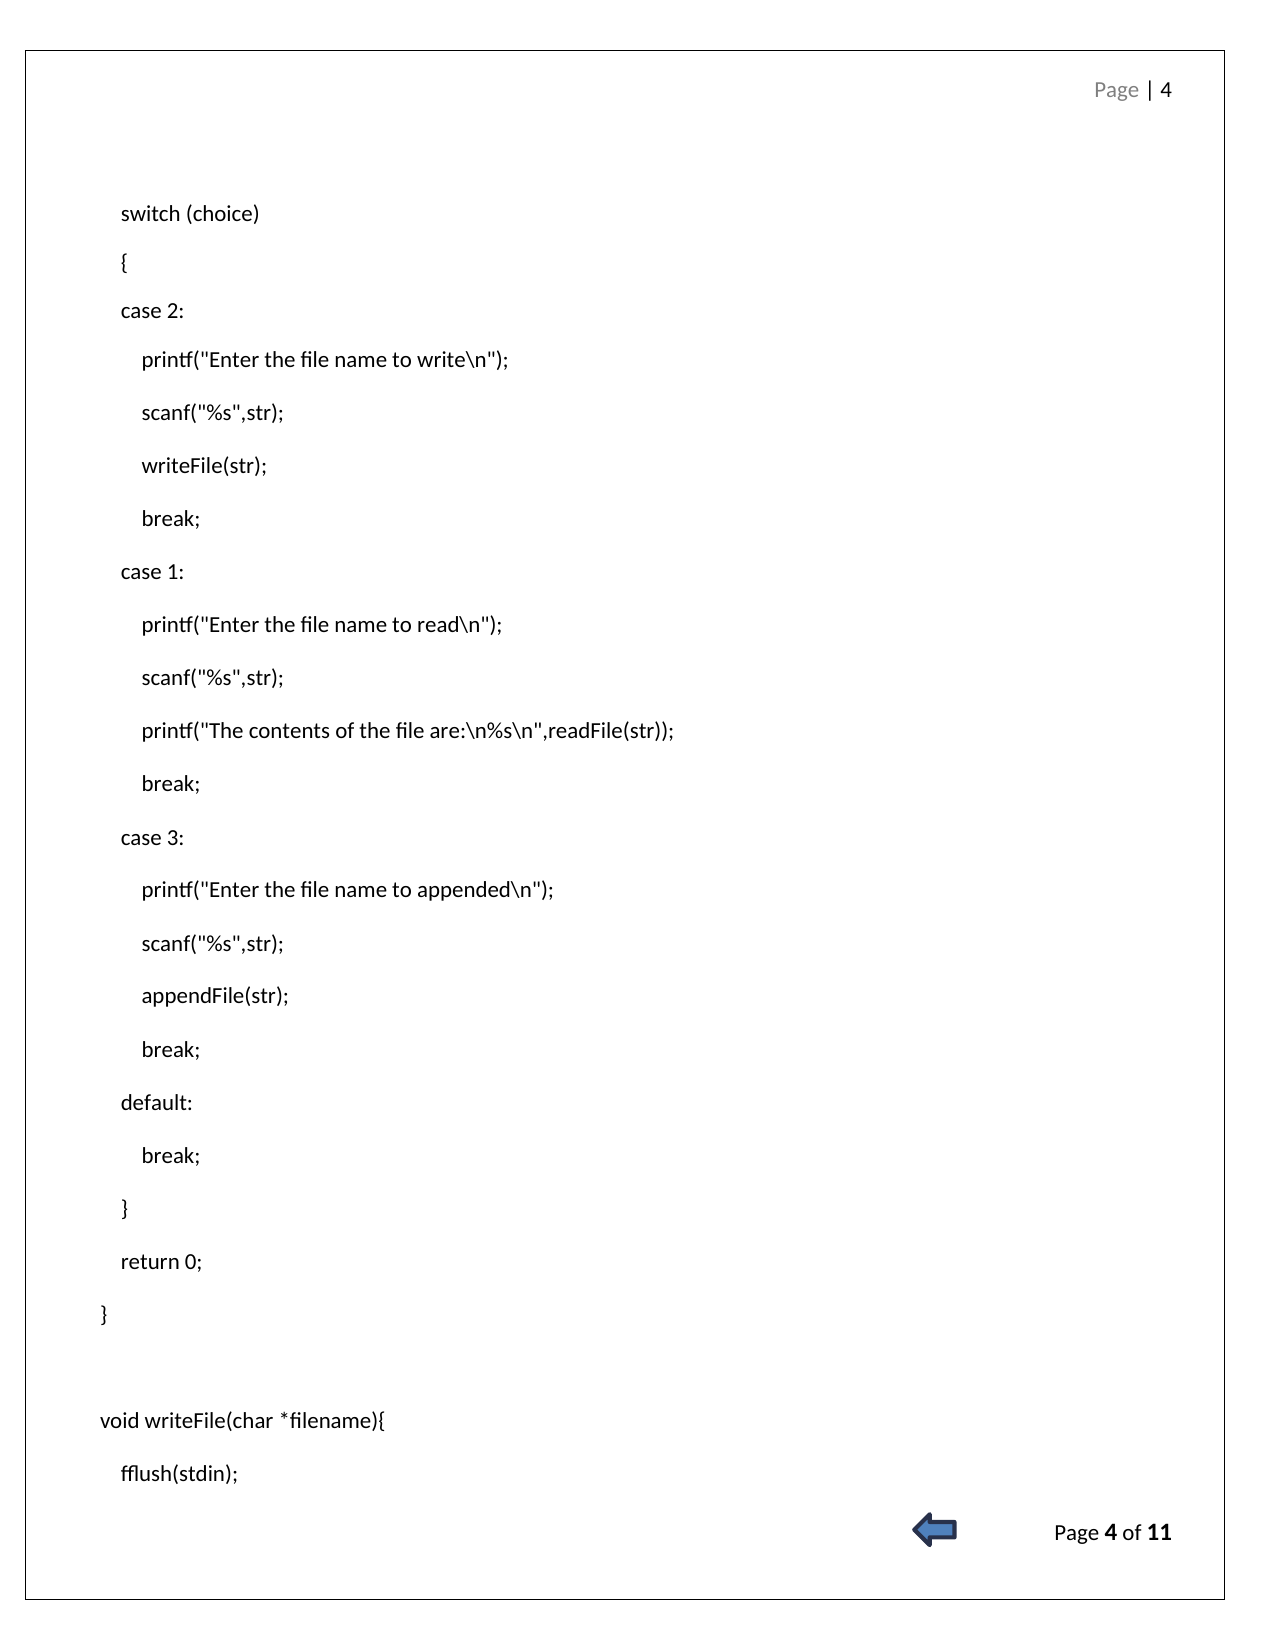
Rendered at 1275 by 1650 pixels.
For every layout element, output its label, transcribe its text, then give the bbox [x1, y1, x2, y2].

text scanf("%s",str); [100, 663, 1172, 692]
text switch (choice) [100, 199, 1172, 227]
text break; [100, 1141, 1172, 1169]
text scanf("%s",str); [100, 929, 1172, 957]
text printf("The contents of the file are:\n%s\n",readFile(str)); [100, 717, 1172, 744]
text case 3: [100, 823, 1172, 851]
text printf("Enter the file name to appended\n"); [100, 876, 1172, 904]
text } [100, 1300, 1172, 1328]
text printf("Enter the file name to read\n"); [100, 611, 1172, 638]
text scanf("%s",str); [100, 398, 1172, 426]
text break; [100, 504, 1172, 532]
text } [100, 1194, 1172, 1222]
text case 1: [100, 557, 1172, 586]
text void writeFile(char *filename){ [100, 1406, 1172, 1434]
text return 0; [100, 1247, 1172, 1275]
text break; [100, 1035, 1172, 1063]
text printf("Enter the file name to write\n"); [100, 345, 1172, 373]
text break; [100, 769, 1172, 798]
text case 2: [100, 297, 1172, 324]
text { [100, 248, 1172, 276]
text fflush(stdin); [100, 1459, 1172, 1487]
text appendFile(str); [100, 982, 1172, 1010]
text writeFile(str); [100, 451, 1172, 479]
text default: [100, 1088, 1172, 1116]
